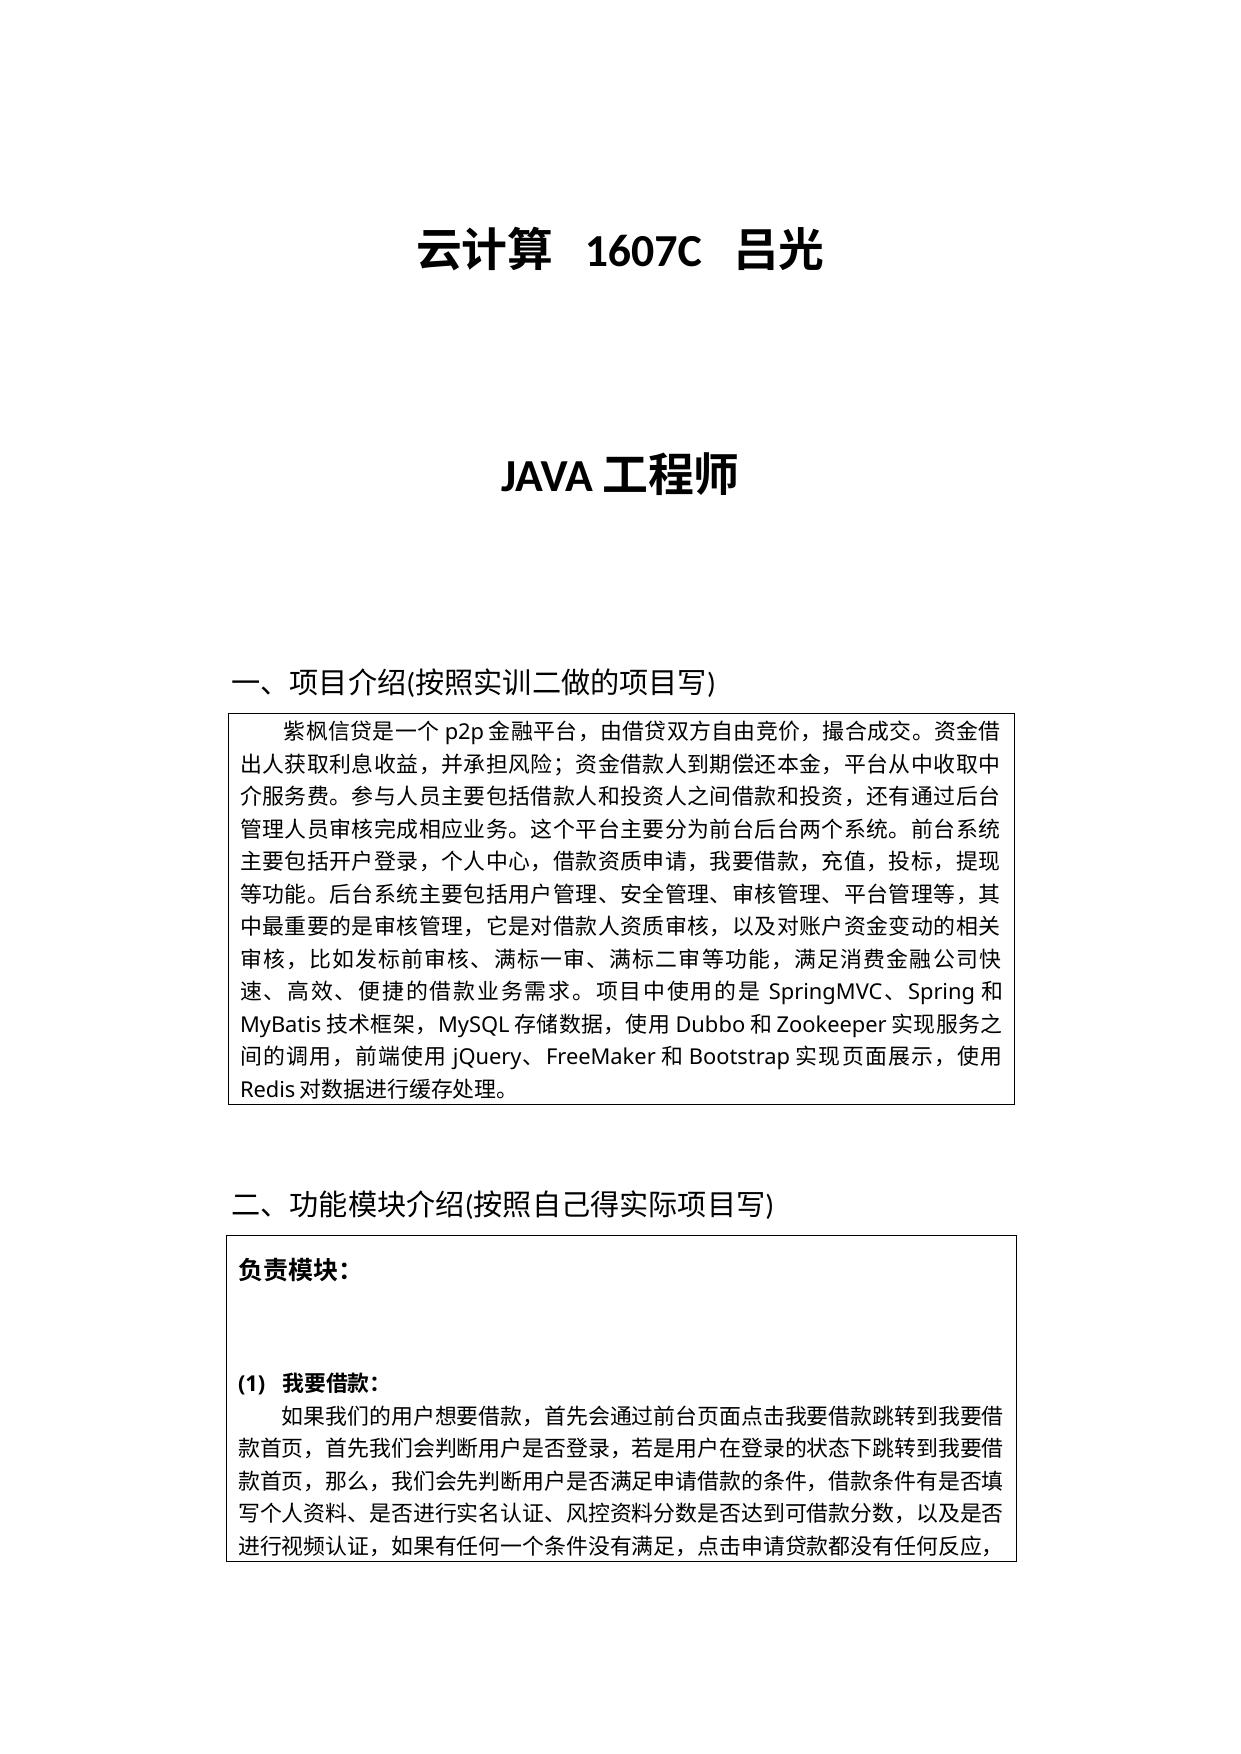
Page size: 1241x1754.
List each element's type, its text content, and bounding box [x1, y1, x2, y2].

list 项目介绍(按照实训二做的项目写) [187, 648, 1053, 713]
subtitle JAVA工程师 [187, 423, 1053, 521]
subtitle 云计算 1607C 吕光 [187, 197, 1053, 295]
table_header 紫枫信贷是一个p2p金融平台，由借贷双方自由竞价，撮合成交。资金借出人获取利息收益，并承担风险；资金借款人到期偿还本金，平台从中收取中介服务费。参与人员主要包括借款人和投资人之间借款和投资，还有通过后台管理人员审核完成相应业务。这个平台主要分为前台后台两个系统。前台系统主要包括开户登录，个人中心，借款资质申请，我要借款，充值，投标，提现等功能。后台系统主要包括用户管理、安全管理、审核管理、平台管理等，其中最重要的是审核管理，它是对借款人资质审核，以及对账户资金变动的相关审核，比如发标前审核、满标一审、满标二审等功能，满足消费金融公司快速、高效、便捷的借款业务需求。项目中使用的是SpringMVC、Spring和MyBatis技术框架，MySQL存储数据，使用Dubbo和Zookeeper实现服务之间的调用，前端使用jQuery、FreeMaker和Bootstrap实现页面展示，使用Redis对数据进行缓存处理。 [229, 714, 1014, 1104]
list 功能模块介绍(按照自己得实际项目写) [187, 1170, 1053, 1235]
